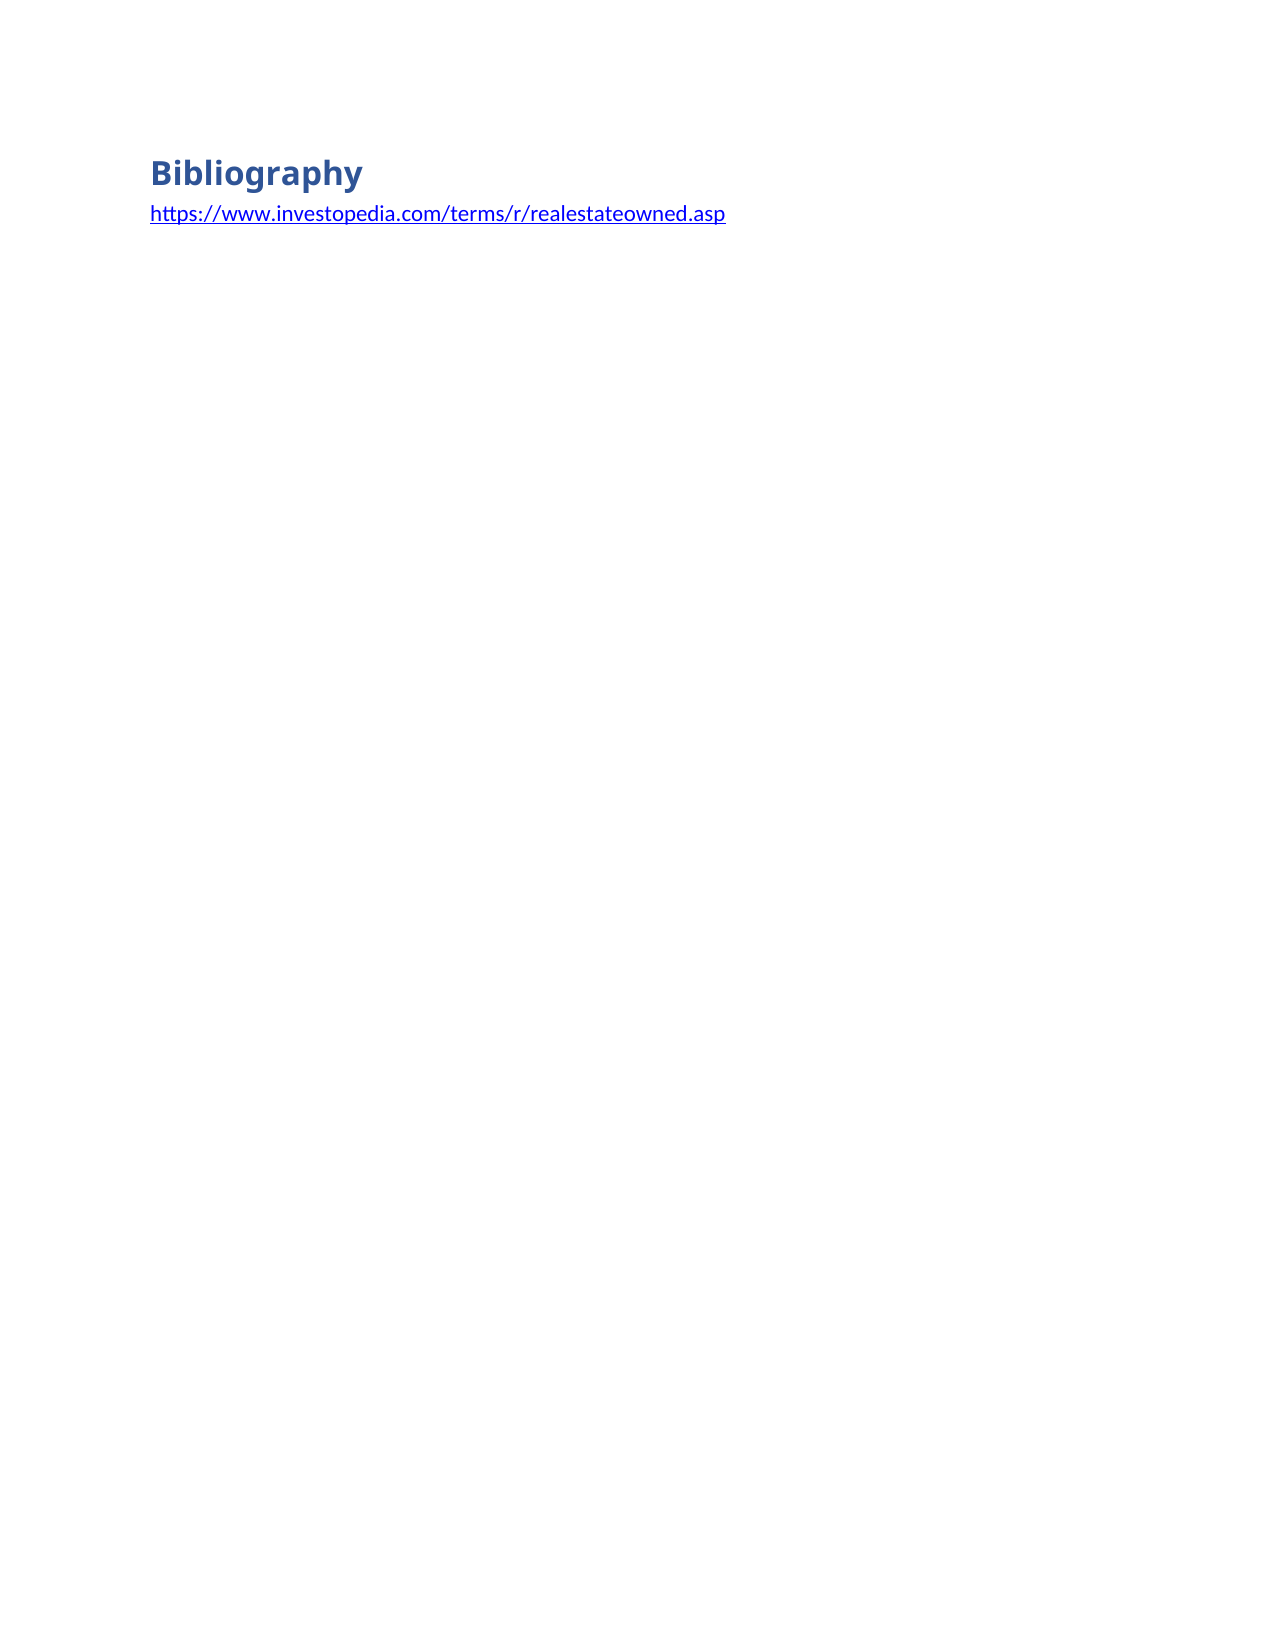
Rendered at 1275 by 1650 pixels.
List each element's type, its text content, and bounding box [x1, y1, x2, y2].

text https://www.investopedia.com/terms/r/realestateowned.asp [150, 199, 1125, 227]
subtitle Bibliography [150, 150, 1125, 195]
